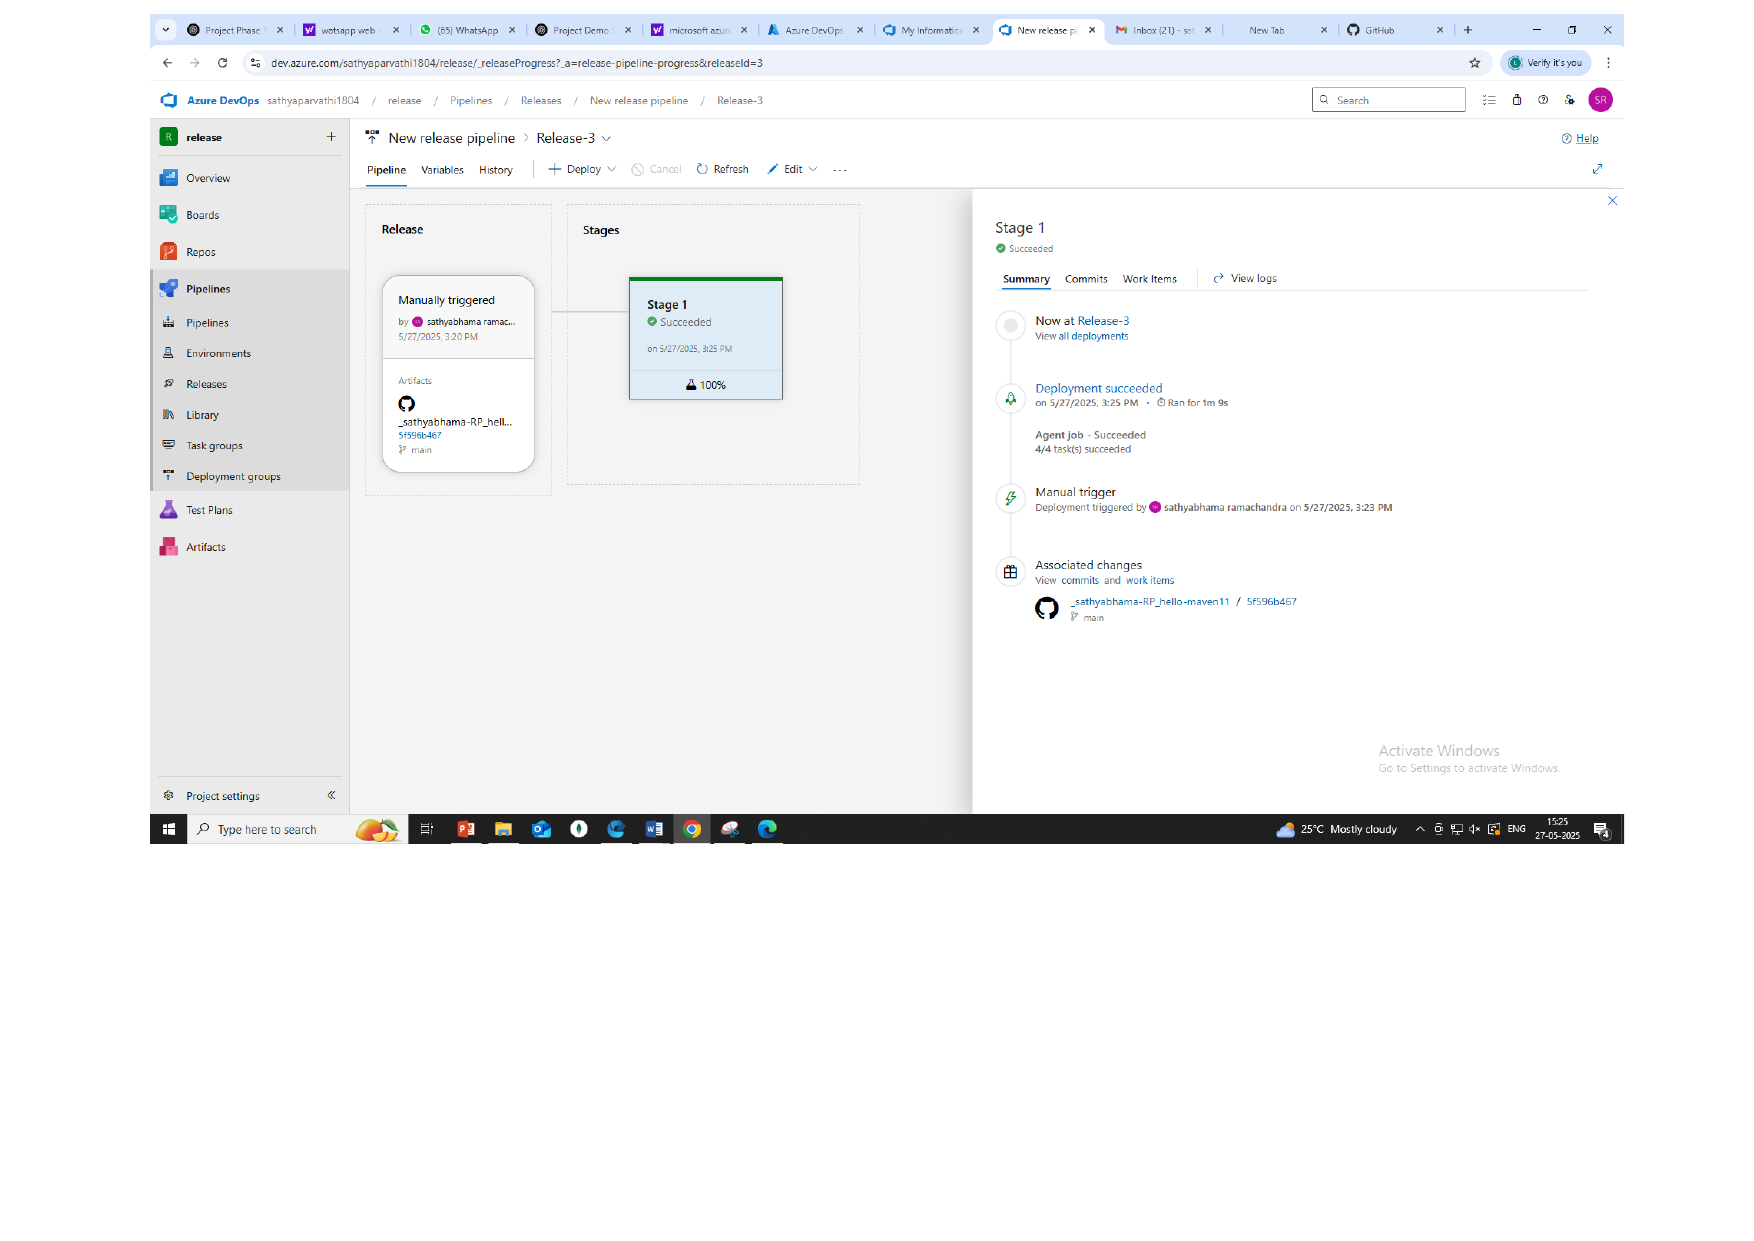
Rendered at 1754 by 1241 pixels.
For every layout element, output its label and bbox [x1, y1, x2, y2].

picture [150, 14, 1625, 844]
